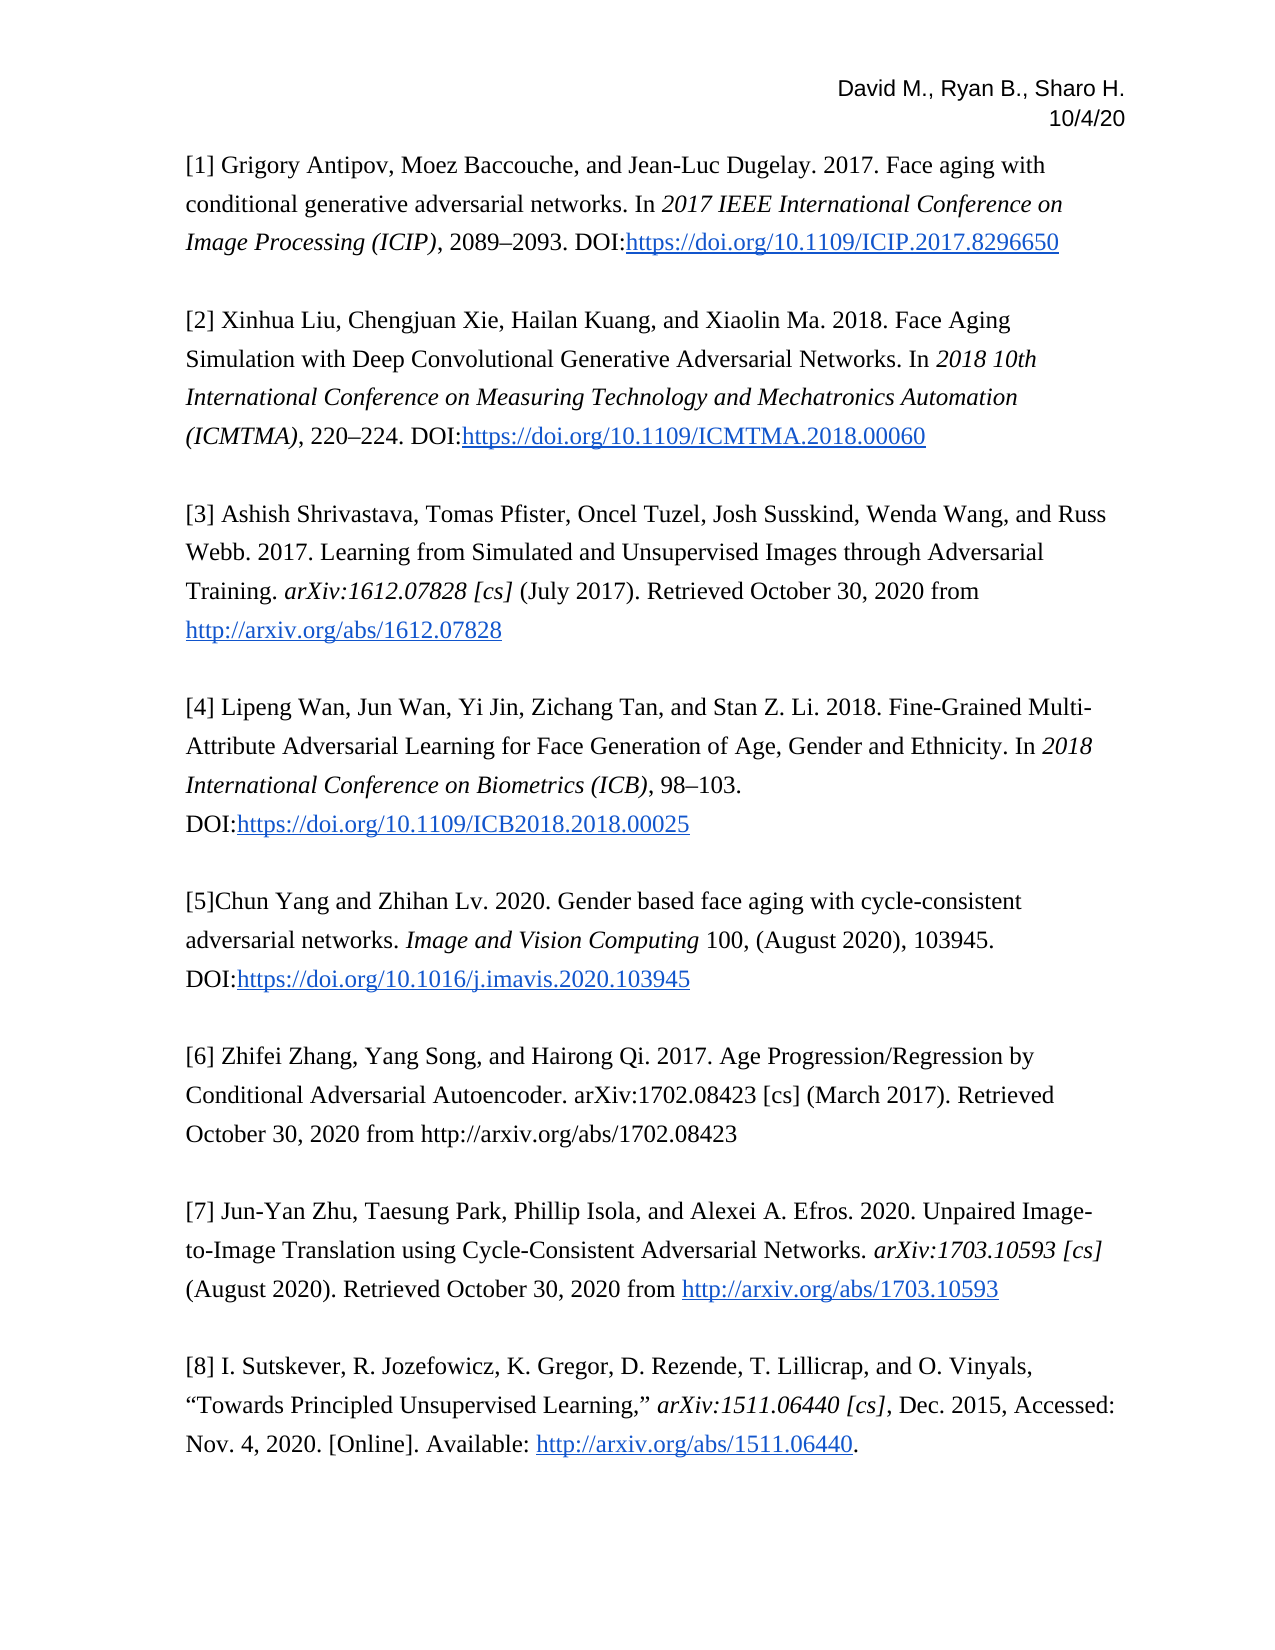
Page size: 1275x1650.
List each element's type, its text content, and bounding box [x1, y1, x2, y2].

text [1] Grigory Antipov, Moez Baccouche, and Jean-Luc Dugelay. 2017. Face aging with conditional generative adversarial networks. In 2017 IEEE International Conference on Image Processing (ICIP), 2089–2093. DOI:https://doi.org/10.1109/ICIP.2017.8296650 [185, 150, 1117, 256]
text [3] Ashish Shrivastava, Tomas Pfister, Oncel Tuzel, Josh Susskind, Wenda Wang, and Russ Webb. 2017. Learning from Simulated and Unsupervised Images through Adversarial Training. arXiv:1612.07828 [cs] (July 2017). Retrieved October 30, 2020 from http://arxiv.org/abs/1612.07828 [185, 499, 1117, 644]
text [5]Chun Yang and Zhihan Lv. 2020. Gender based face aging with cycle-consistent adversarial networks. Image and Vision Computing 100, (August 2020), 103945. DOI:https://doi.org/10.1016/j.imavis.2020.103945 [185, 886, 1117, 992]
text [4] Lipeng Wan, Jun Wan, Yi Jin, Zichang Tan, and Stan Z. Li. 2018. Fine-Grained Multi-Attribute Adversarial Learning for Face Generation of Age, Gender and Ethnicity. In 2018 International Conference on Biometrics (ICB), 98–103. DOI:https://doi.org/10.1109/ICB2018.2018.00025 [185, 692, 1117, 837]
text [6] Zhifei Zhang, Yang Song, and Hairong Qi. 2017. Age Progression/Regression by Conditional Adversarial Autoencoder. arXiv:1702.08423 [cs] (March 2017). Retrieved October 30, 2020 from http://arxiv.org/abs/1702.08423 [185, 1041, 1117, 1147]
text [7] Jun-Yan Zhu, Taesung Park, Phillip Isola, and Alexei A. Efros. 2020. Unpaired Image-to-Image Translation using Cycle-Consistent Adversarial Networks. arXiv:1703.10593 [cs] (August 2020). Retrieved October 30, 2020 from http://arxiv.org/abs/1703.10593 [185, 1196, 1117, 1302]
text [8] I. Sutskever, R. Jozefowicz, K. Gregor, D. Rezende, T. Lillicrap, and O. Vinyals, “Towards Principled Unsupervised Learning,” arXiv:1511.06440 [cs], Dec. 2015, Accessed: Nov. 4, 2020. [Online]. Available: http://arxiv.org/abs/1511.06440. [185, 1351, 1117, 1457]
text [2] Xinhua Liu, Chengjuan Xie, Hailan Kuang, and Xiaolin Ma. 2018. Face Aging Simulation with Deep Convolutional Generative Adversarial Networks. In 2018 10th International Conference on Measuring Technology and Mechatronics Automation (ICMTMA), 220–224. DOI:https://doi.org/10.1109/ICMTMA.2018.00060 [185, 305, 1117, 450]
